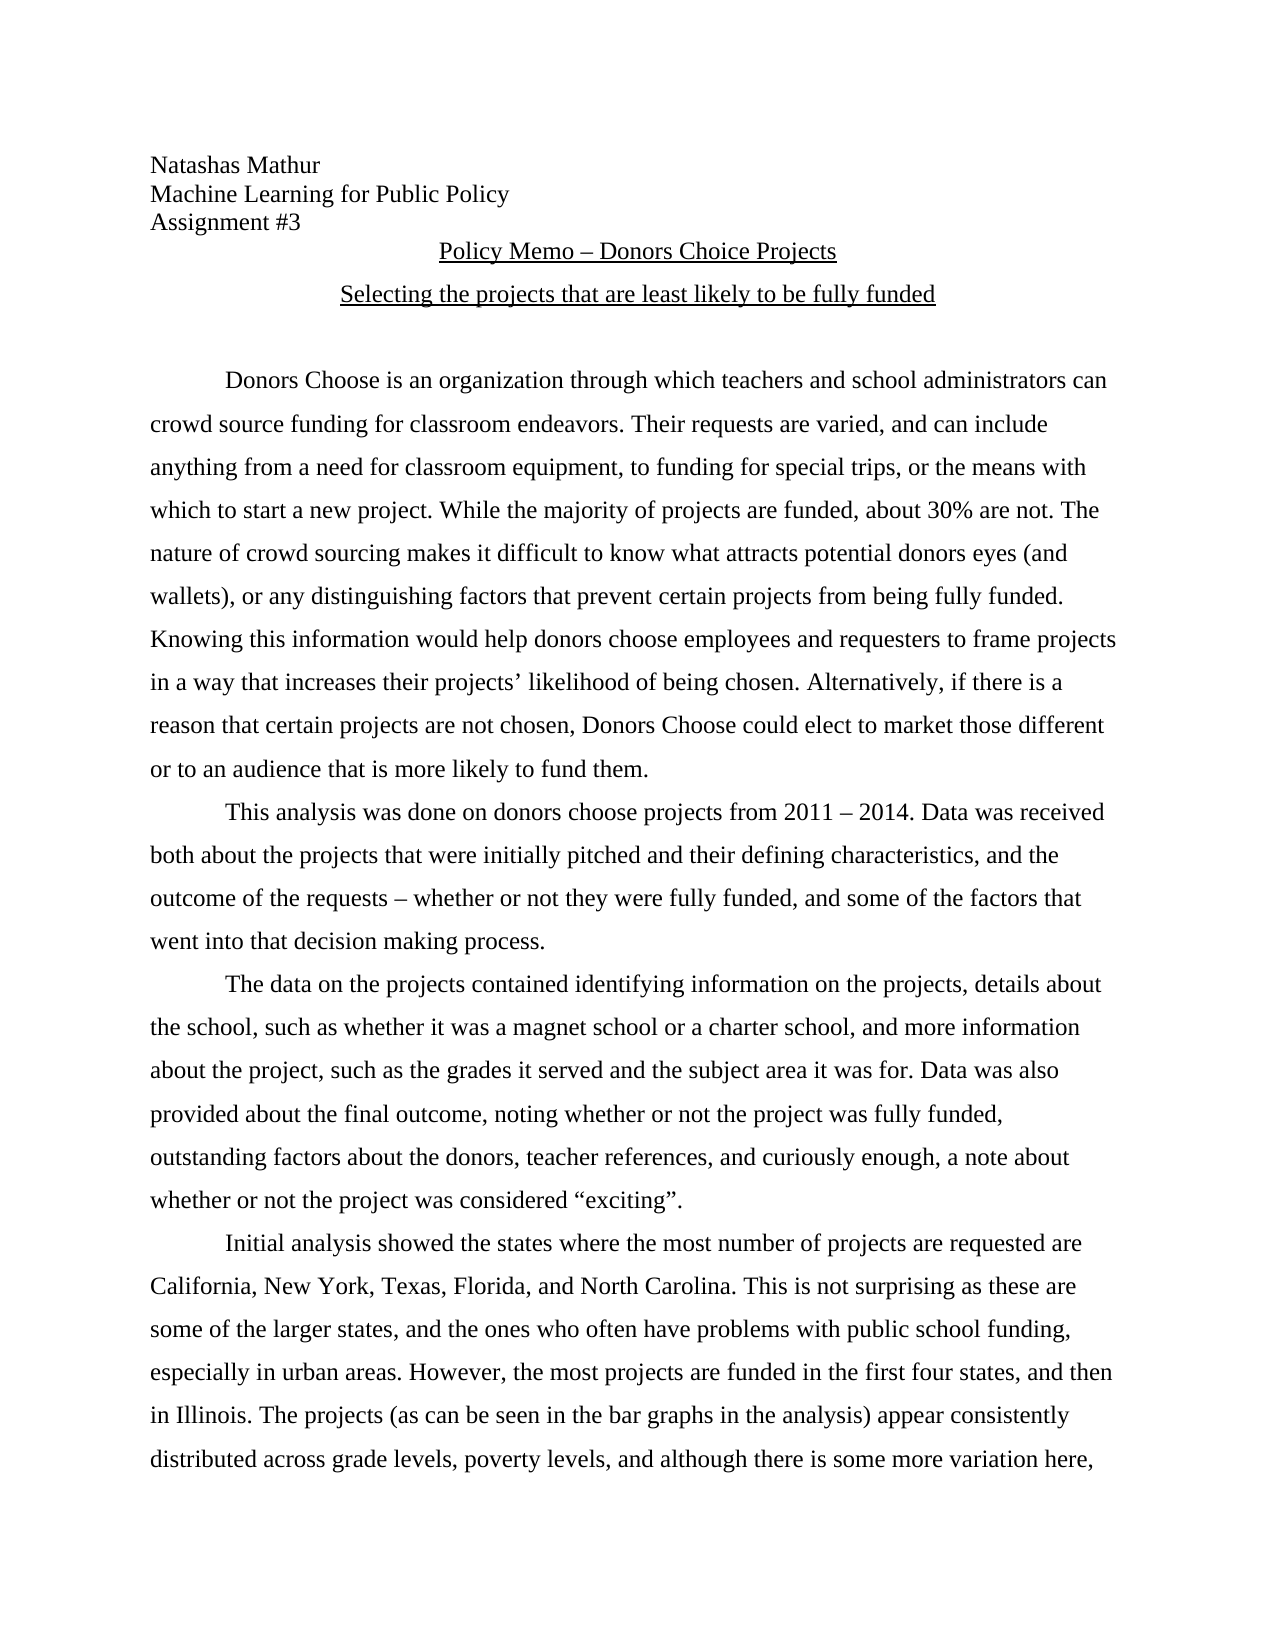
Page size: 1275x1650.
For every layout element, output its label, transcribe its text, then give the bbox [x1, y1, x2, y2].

text Policy Memo – Donors Choice Projects [150, 236, 1125, 265]
text Machine Learning for Public Policy [150, 179, 1125, 207]
text Donors Choose is an organization through which teachers and school administrators can crowd source funding for classroom endeavors. Their requests are varied, and can include anything from a need for classroom equipment, to funding for special trips, or the means with which to start a new project. While the majority of projects are funded, about 30% are not. The nature of crowd sourcing makes it difficult to know what attracts potential donors eyes (and wallets), or any distinguishing factors that prevent certain projects from being fully funded. Knowing this information would help donors choose employees and requesters to frame projects in a way that increases their projects’ likelihood of being chosen. Alternatively, if there is a reason that certain projects are not chosen, Donors Choose could elect to market those different or to an audience that is more likely to fund them. [150, 366, 1125, 782]
text The data on the projects contained identifying information on the projects, details about the school, such as whether it was a magnet school or a charter school, and more information about the project, such as the grades it served and the subject area it was for. Data was also provided about the final outcome, noting whether or not the project was fully funded, outstanding factors about the donors, teacher references, and curiously enough, a note about whether or not the project was considered “exciting”. [150, 969, 1125, 1214]
text This analysis was done on donors choose projects from 2011 – 2014. Data was received both about the projects that were initially pitched and their defining characteristics, and the outcome of the requests – whether or not they were fully funded, and some of the factors that went into that decision making process. [150, 797, 1125, 955]
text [150, 1228, 1125, 1472]
text Natashas Mathur [150, 150, 1125, 179]
text Assignment #3 [150, 207, 1125, 236]
text Selecting the projects that are least likely to be fully funded [150, 279, 1125, 308]
